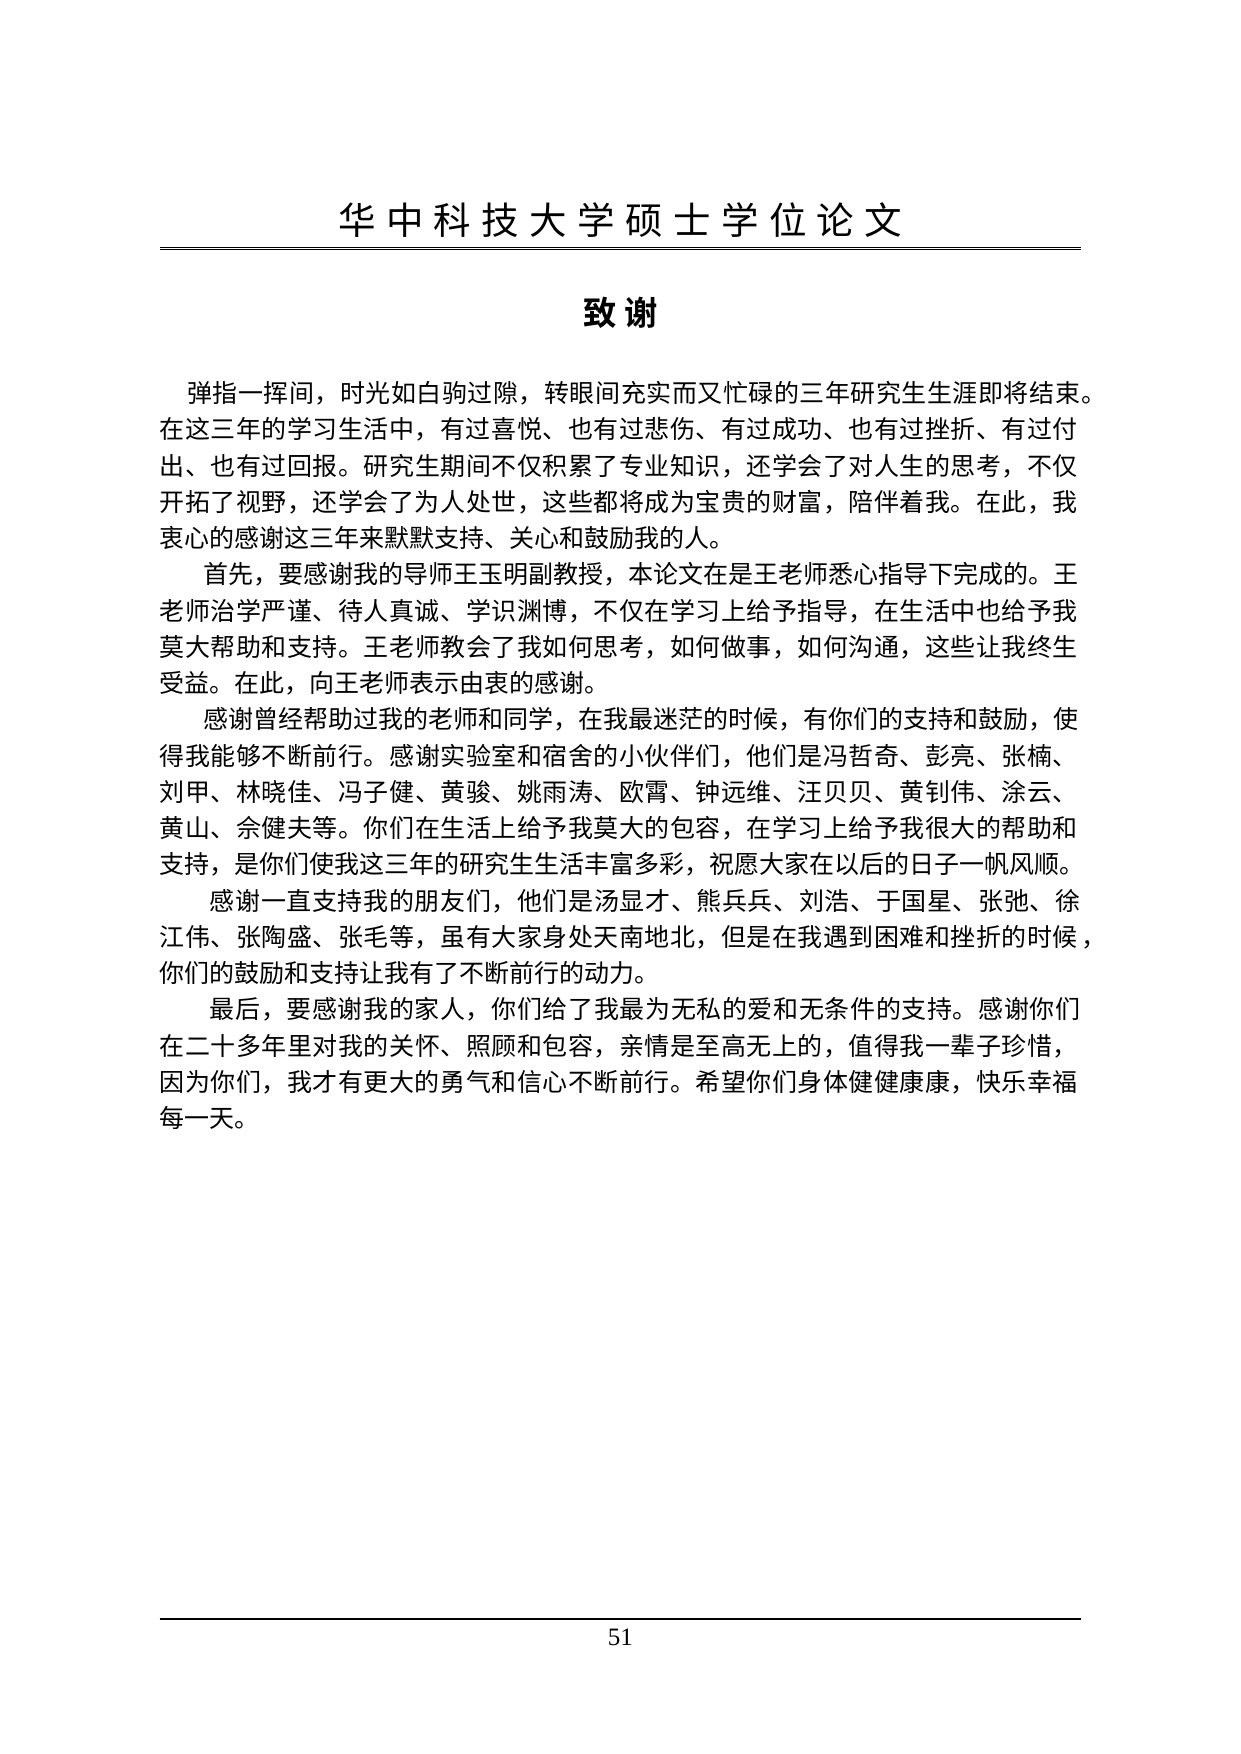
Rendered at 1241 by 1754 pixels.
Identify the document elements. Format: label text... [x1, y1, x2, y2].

text 弹指一挥间，时光如白驹过隙，转眼间充实而又忙碌的三年研究生生涯即将结束。在这三年的学习生活中，有过喜悦、也有过悲伤、有过成功、也有过挫折、有过付出、也有过回报。研究生期间不仅积累了专业知识，还学会了对人生的思考，不仅开拓了视野，还学会了为人处世，这些都将成为宝贵的财富，陪伴着我。在此，我衷心的感谢这三年来默默支持、关心和鼓励我的人。 [159, 373, 1081, 555]
text 感谢一直支持我的朋友们，他们是汤显才、熊兵兵、刘浩、于国星、张弛、徐江伟、张陶盛、张毛等，虽有大家身处天南地北，但是在我遇到困难和挫折的时候，你们的鼓励和支持让我有了不断前行的动力。 [159, 881, 1081, 990]
text 首先，要感谢我的导师王玉明副教授，本论文在是王老师悉心指导下完成的。王老师治学严谨、待人真诚、学识渊博，不仅在学习上给予指导，在生活中也给予我莫大帮助和支持。王老师教会了我如何思考，如何做事，如何沟通，这些让我终生受益。在此，向王老师表示由衷的感谢。 [159, 555, 1081, 700]
text 感谢曾经帮助过我的老师和同学，在我最迷茫的时候，有你们的支持和鼓励，使得我能够不断前行。感谢实验室和宿舍的小伙伴们，他们是冯哲奇、彭亮、张楠、刘甲、林晓佳、冯子健、黄骏、姚雨涛、欧霄、钟远维、汪贝贝、黄钊伟、涂云、黄山、佘健夫等。你们在生活上给予我莫大的包容，在学习上给予我很大的帮助和支持，是你们使我这三年的研究生生活丰富多彩，祝愿大家在以后的日子一帆风顺。 [159, 700, 1081, 881]
subtitle 致 谢 [159, 287, 1081, 335]
text 最后，要感谢我的家人，你们给了我最为无私的爱和无条件的支持。感谢你们在二十多年里对我的关怀、照顾和包容，亲情是至高无上的，值得我一辈子珍惜，因为你们，我才有更大的勇气和信心不断前行。希望你们身体健健康康，快乐幸福每一天。 [159, 990, 1081, 1135]
